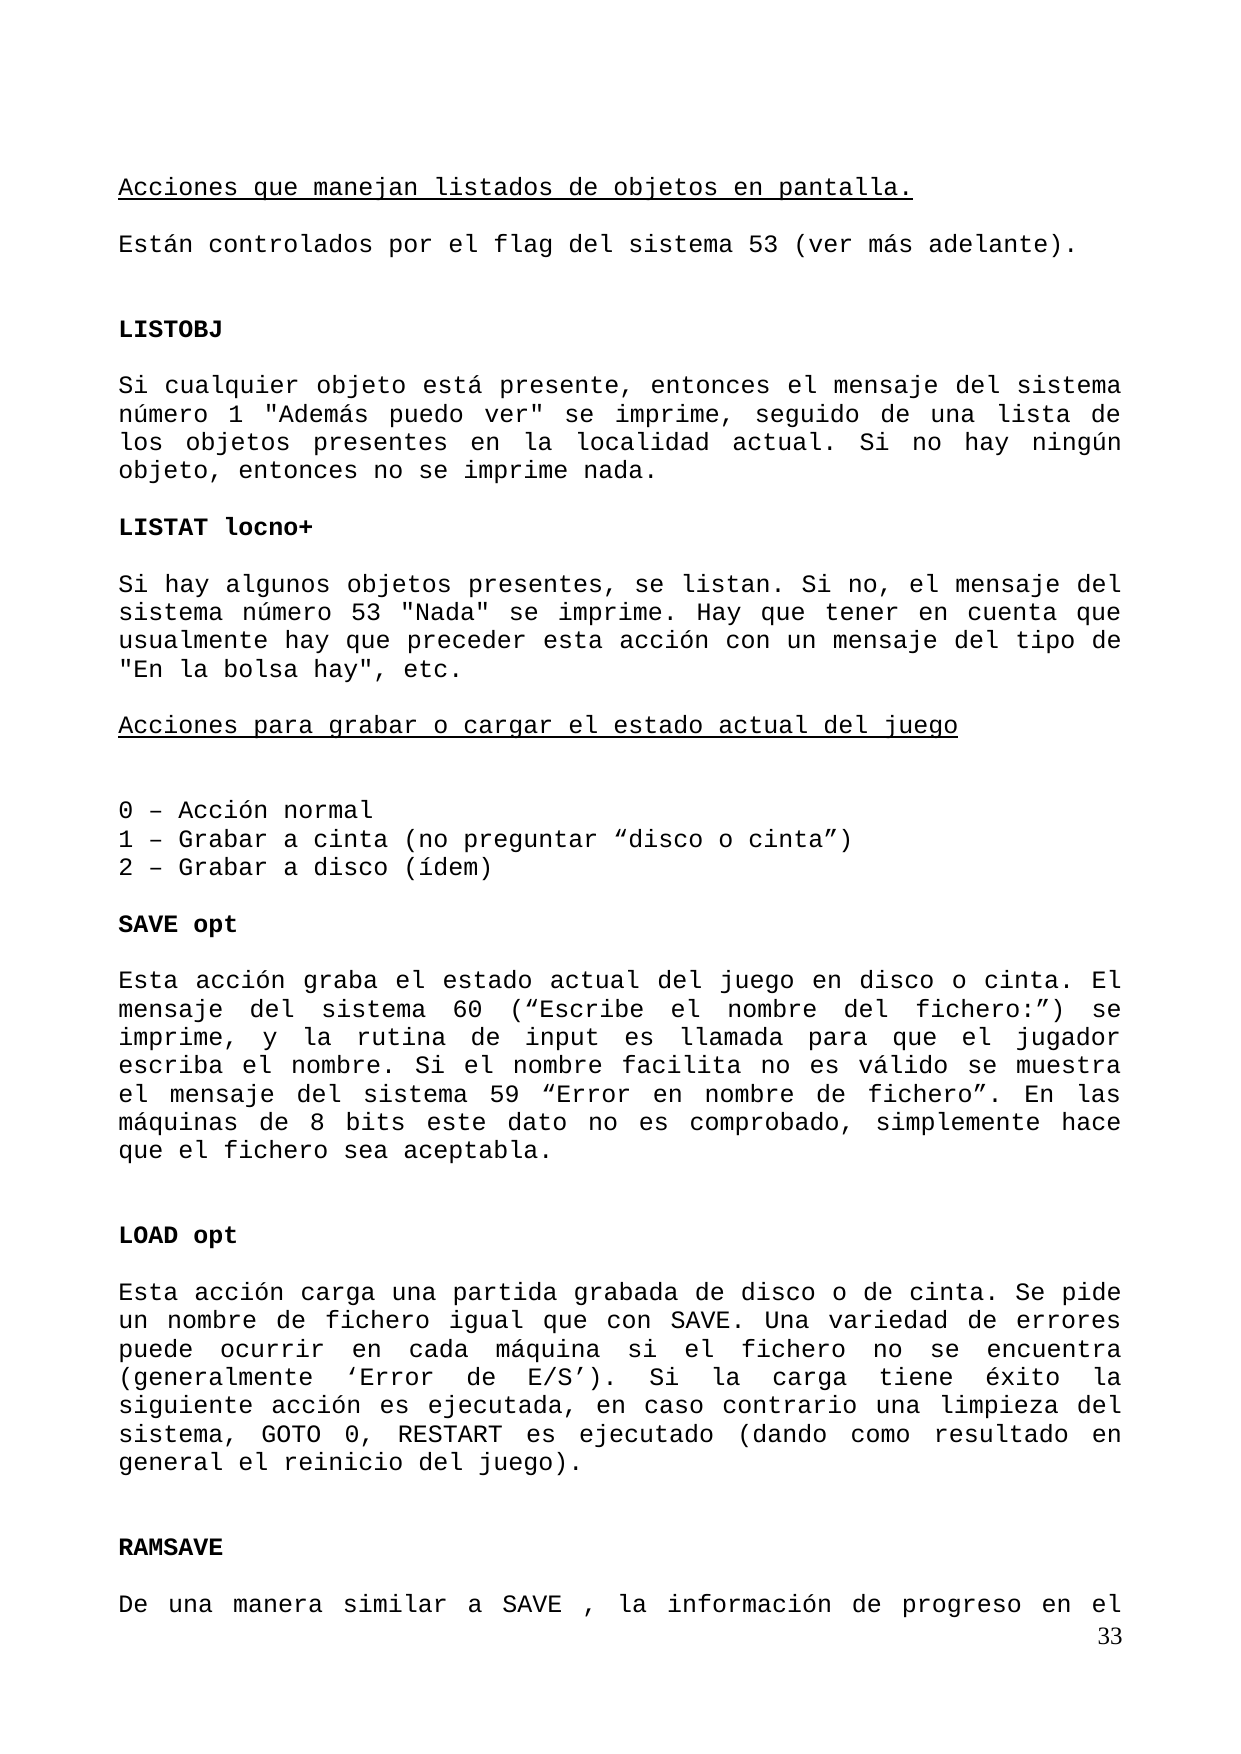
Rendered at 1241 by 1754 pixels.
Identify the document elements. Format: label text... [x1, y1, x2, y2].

text 0 – Acción normal [118, 798, 1122, 826]
text Si cualquier objeto está presente, entonces el mensaje del sistema número 1 "Además puedo ver" se imprime, seguido de una lista de los objetos presentes en la localidad actual. Si no hay ningún objeto, entonces no se imprime nada. [118, 373, 1122, 486]
text Si hay algunos objetos presentes, se listan. Si no, el mensaje del sistema número 53 "Nada" se imprime. Hay que tener en cuenta que usualmente hay que preceder esta acción con un mensaje del tipo de "En la bolsa hay", etc. [118, 571, 1122, 685]
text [118, 1591, 1122, 1620]
text 1 – Grabar a cinta (no preguntar “disco o cinta”) [118, 826, 1122, 855]
text SAVE opt [118, 911, 1122, 940]
text 2 – Grabar a disco (ídem) [118, 855, 1122, 883]
text Esta acción graba el estado actual del juego en disco o cinta. El mensaje del sistema 60 (“Escribe el nombre del fichero:”) se imprime, y la rutina de input es llamada para que el jugador escriba el nombre. Si el nombre facilita no es válido se muestra el mensaje del sistema 59 “Error en nombre de fichero”. En las máquinas de 8 bits este dato no es comprobado, simplemente hace que el fichero sea aceptabla. [118, 968, 1122, 1166]
text Acciones para grabar o cargar el estado actual del juego [118, 713, 1122, 741]
text RAMSAVE [118, 1535, 1122, 1563]
text LISTOBJ [118, 316, 1122, 345]
text Acciones que manejan listados de objetos en pantalla. [118, 175, 1122, 203]
text Están controlados por el flag del sistema 53 (ver más adelante). [118, 231, 1122, 260]
text Esta acción carga una partida grabada de disco o de cinta. Se pide un nombre de fichero igual que con SAVE. Una variedad de errores puede ocurrir en cada máquina si el fichero no se encuentra (generalmente ‘Error de E/S’). Si la carga tiene éxito la siguiente acción es ejecutada, en caso contrario una limpieza del sistema, GOTO 0, RESTART es ejecutado (dando como resultado en general el reinicio del juego). [118, 1280, 1122, 1478]
text LISTAT locno+ [118, 515, 1122, 543]
text LOAD opt [118, 1223, 1122, 1251]
